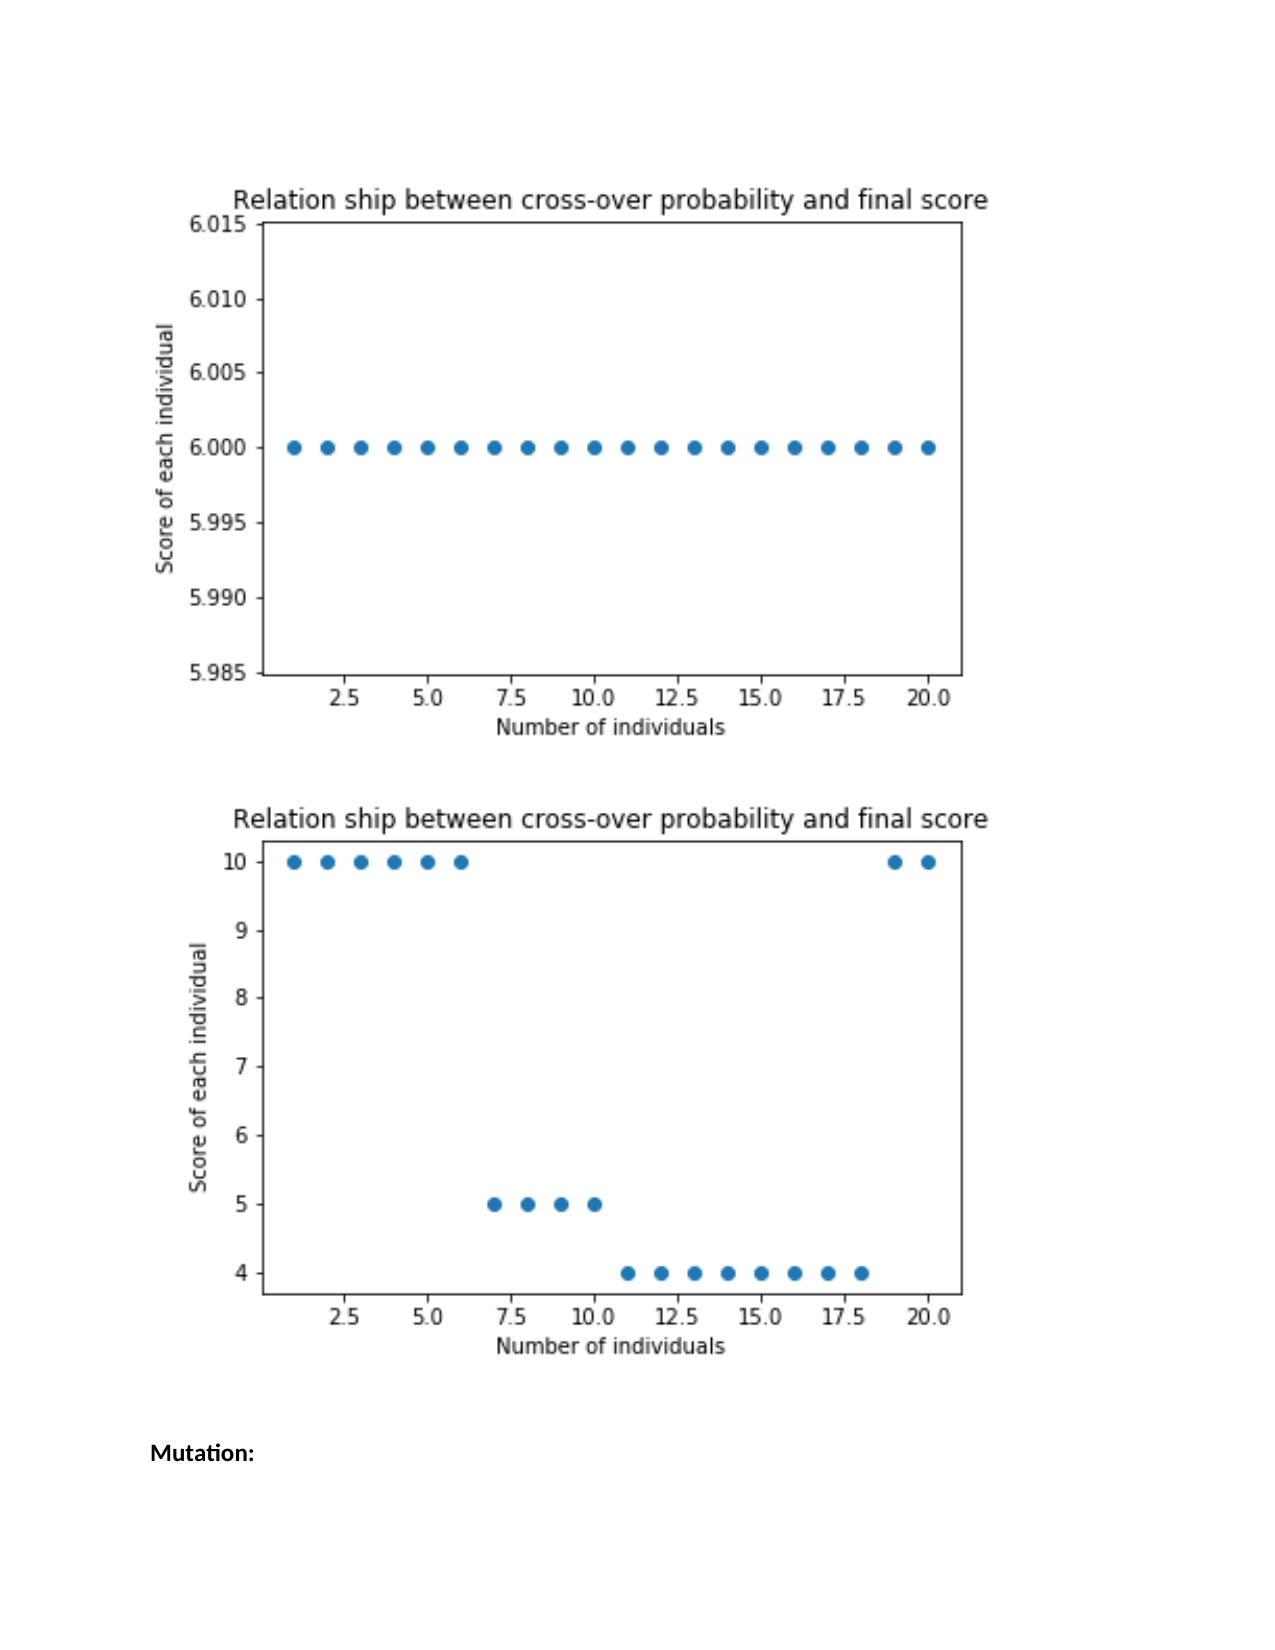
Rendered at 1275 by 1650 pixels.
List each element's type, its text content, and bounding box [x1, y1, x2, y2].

picture [150, 768, 1050, 1369]
picture [150, 150, 1050, 750]
text Mutation: [150, 1437, 1125, 1468]
